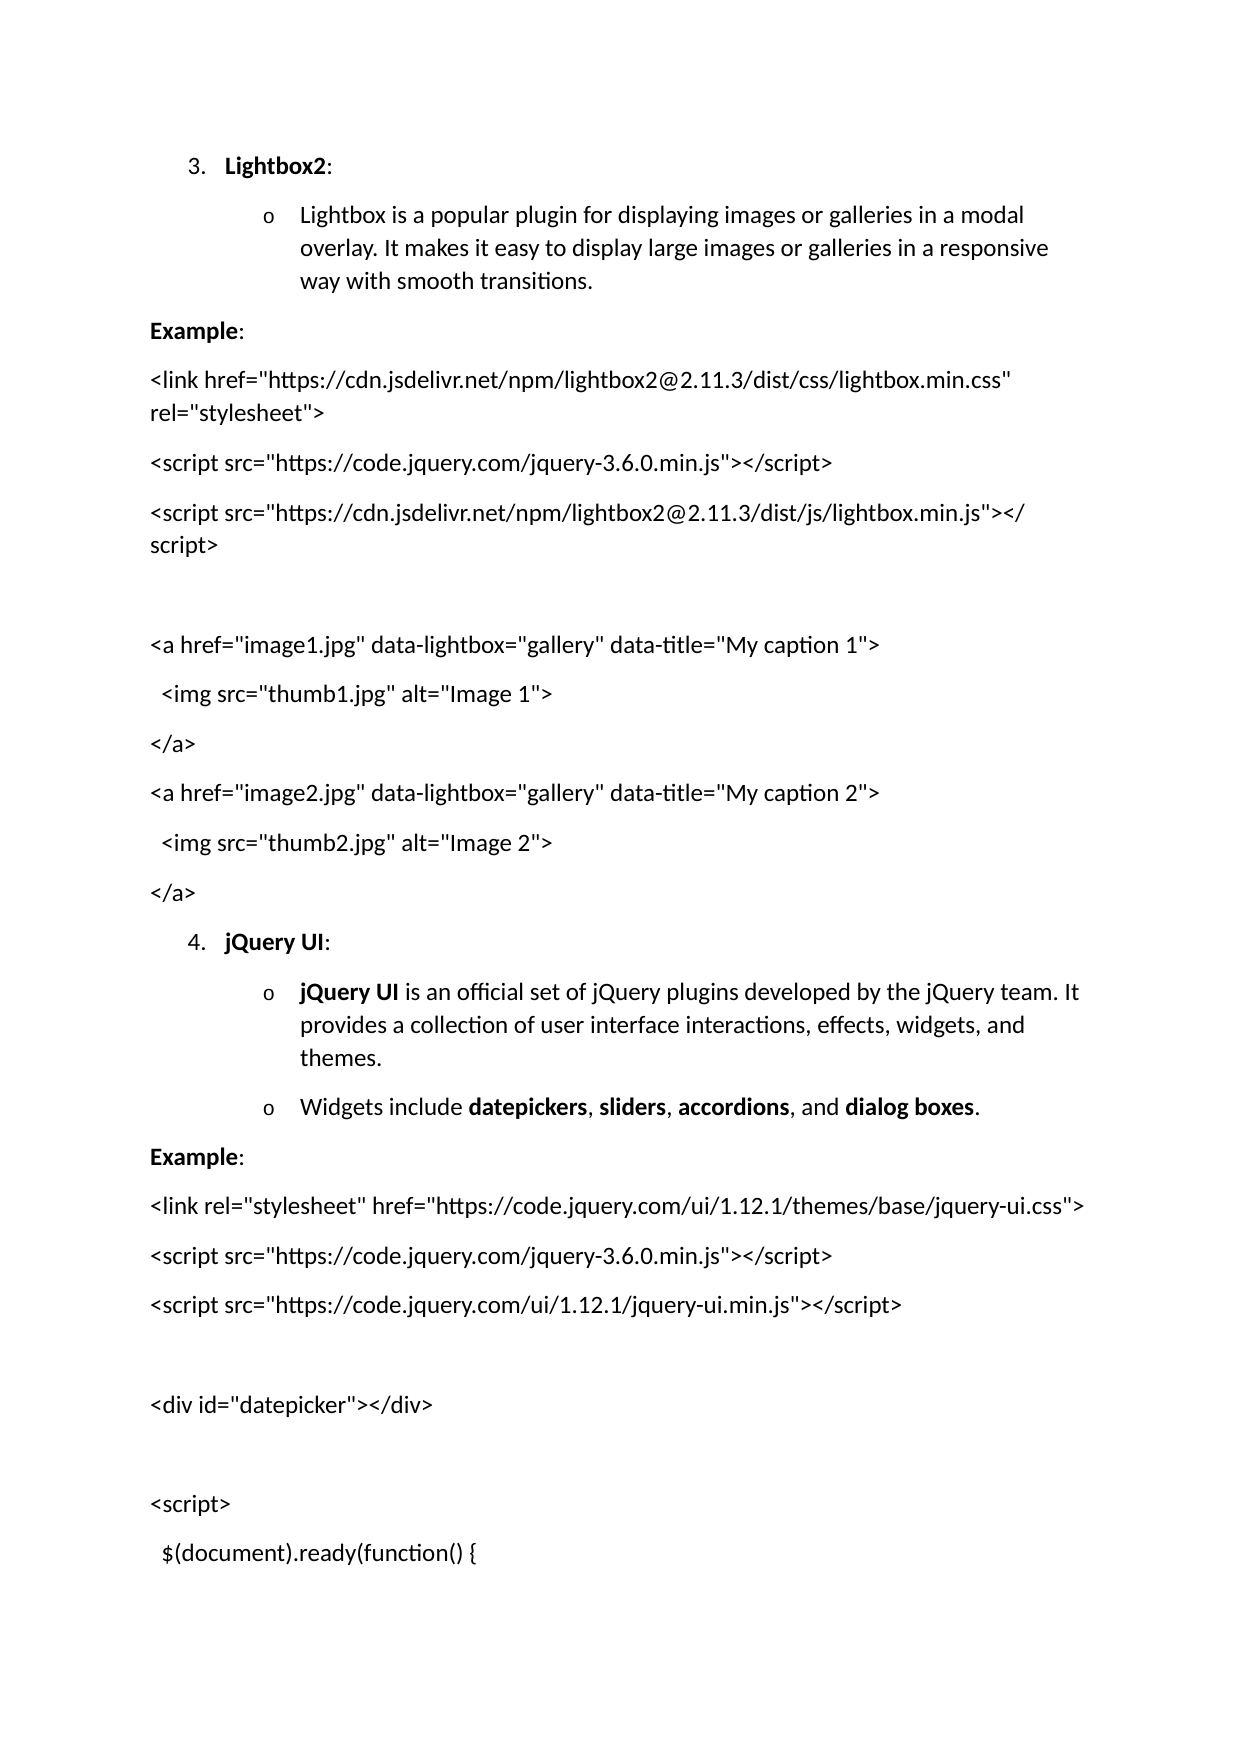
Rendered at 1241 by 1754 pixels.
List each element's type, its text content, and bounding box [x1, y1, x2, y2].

text <link href="https://cdn.jsdelivr.net/npm/lightbox2@2.11.3/dist/css/lightbox.min.css" rel="stylesheet"> [150, 364, 1090, 428]
text $(document).ready(function() { [150, 1537, 1090, 1568]
list Lightbox2: [187, 150, 1090, 181]
text Example: [150, 315, 1090, 346]
text <script> [150, 1488, 1090, 1518]
text <img src="thumb1.jpg" alt="Image 1"> [150, 678, 1090, 709]
list Lightbox is a popular plugin for displaying images or galleries in a modal overlay. It makes it easy to display large images or galleries in a responsive way with smooth transitions. [262, 199, 1090, 296]
text <div id="datepicker"></div> [150, 1389, 1090, 1419]
list Widgets include datepickers, sliders, accordions, and dialog boxes. [262, 1091, 1090, 1122]
text <a href="image1.jpg" data-lightbox="gallery" data-title="My caption 1"> [150, 629, 1090, 659]
text Example: [150, 1141, 1090, 1171]
text <img src="thumb2.jpg" alt="Image 2"> [150, 827, 1090, 858]
text </a> [150, 877, 1090, 907]
text <script src="https://cdn.jsdelivr.net/npm/lightbox2@2.11.3/dist/js/lightbox.min.js"></script> [150, 497, 1090, 560]
list jQuery UI: [187, 926, 1090, 957]
text <link rel="stylesheet" href="https://code.jquery.com/ui/1.12.1/themes/base/jquery-ui.css"> [150, 1190, 1090, 1221]
list jQuery UI is an official set of jQuery plugins developed by the jQuery team. It provides a collection of user interface interactions, effects, widgets, and themes. [262, 976, 1090, 1072]
text </a> [150, 728, 1090, 758]
text <script src="https://code.jquery.com/jquery-3.6.0.min.js"></script> [150, 1240, 1090, 1271]
text <script src="https://code.jquery.com/ui/1.12.1/jquery-ui.min.js"></script> [150, 1289, 1090, 1320]
text <a href="image2.jpg" data-lightbox="gallery" data-title="My caption 2"> [150, 777, 1090, 808]
text <script src="https://code.jquery.com/jquery-3.6.0.min.js"></script> [150, 447, 1090, 478]
